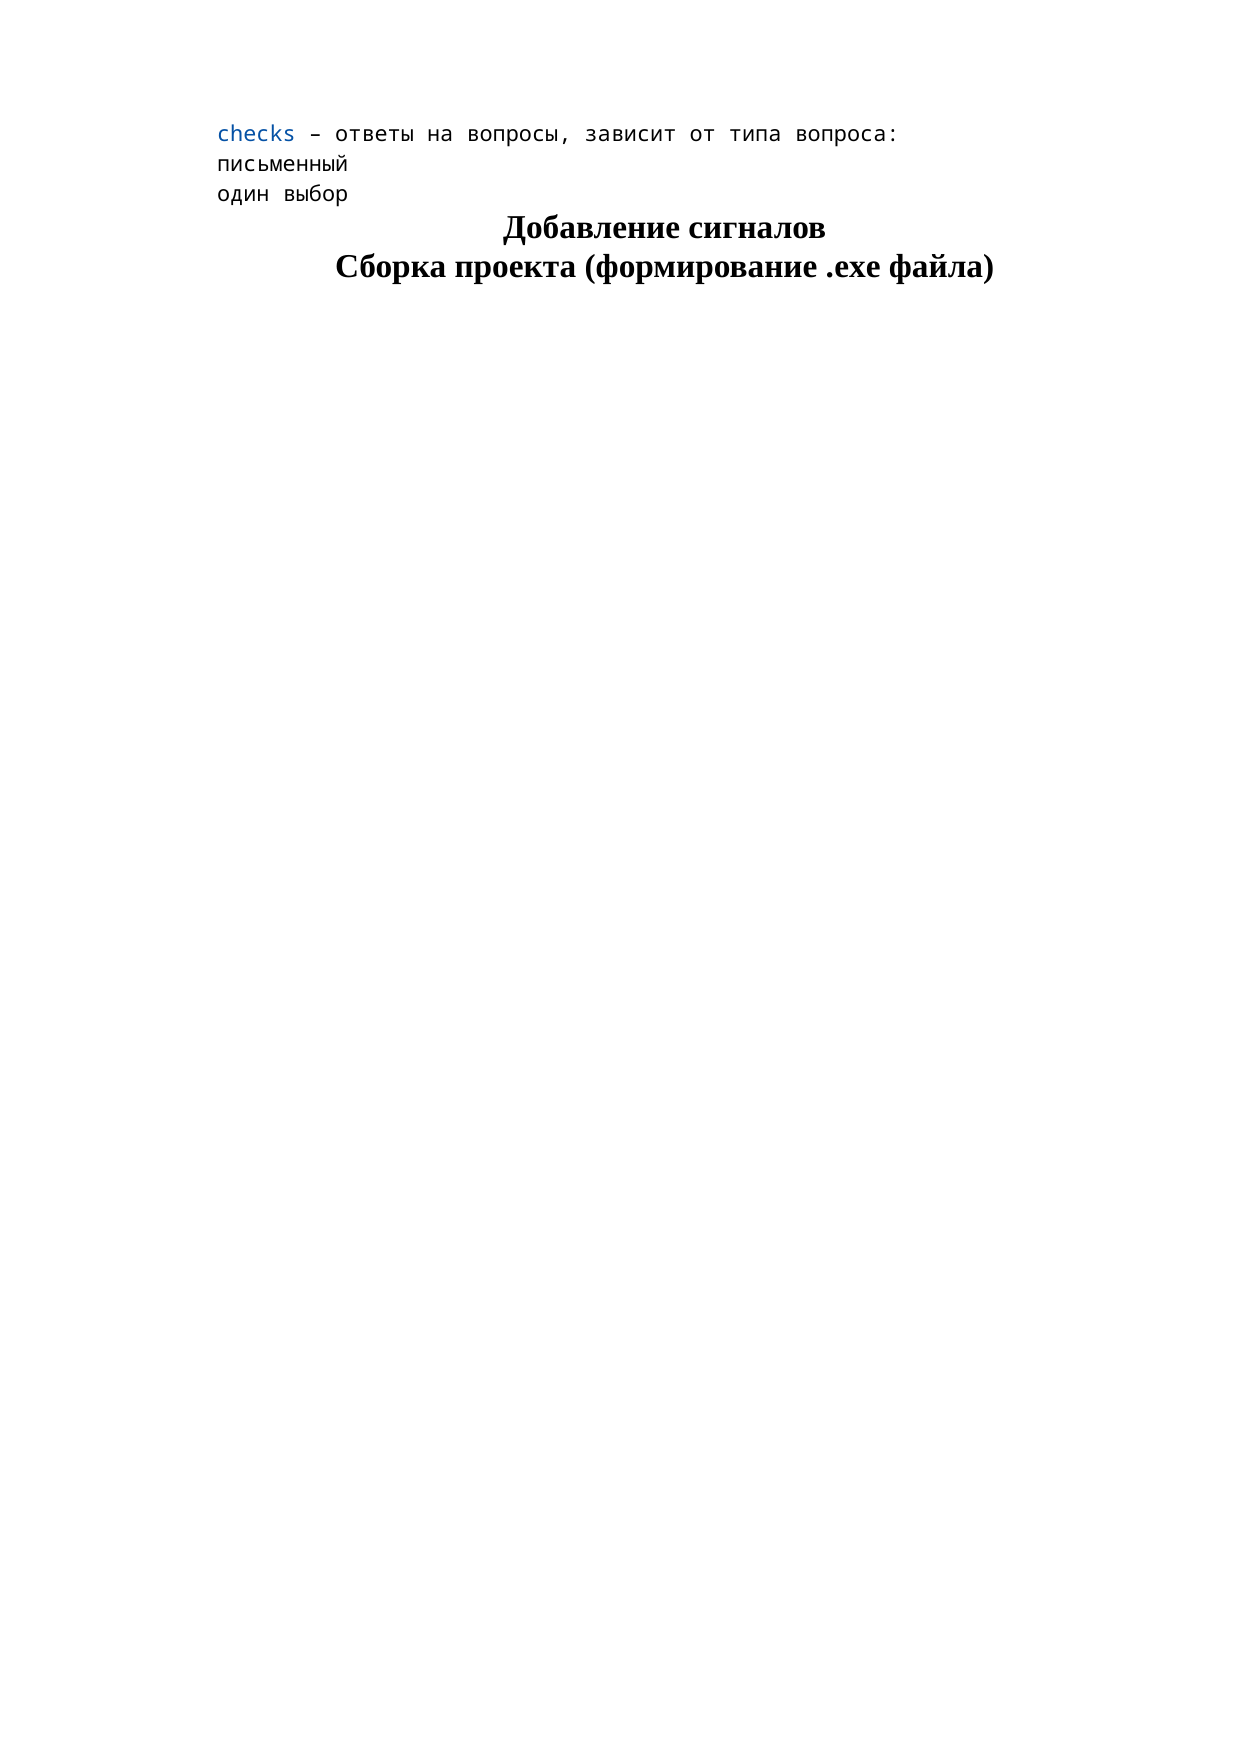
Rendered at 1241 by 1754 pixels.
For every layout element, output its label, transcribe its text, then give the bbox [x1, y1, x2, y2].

text checks – ответы на вопросы, зависит от типа вопроса: [177, 118, 1152, 148]
text письменный [177, 148, 1152, 178]
subtitle Сборка проекта (формирование .exe файла) [177, 246, 1152, 284]
subtitle Добавление сигналов [177, 207, 1152, 246]
text один выбор [177, 178, 1152, 207]
